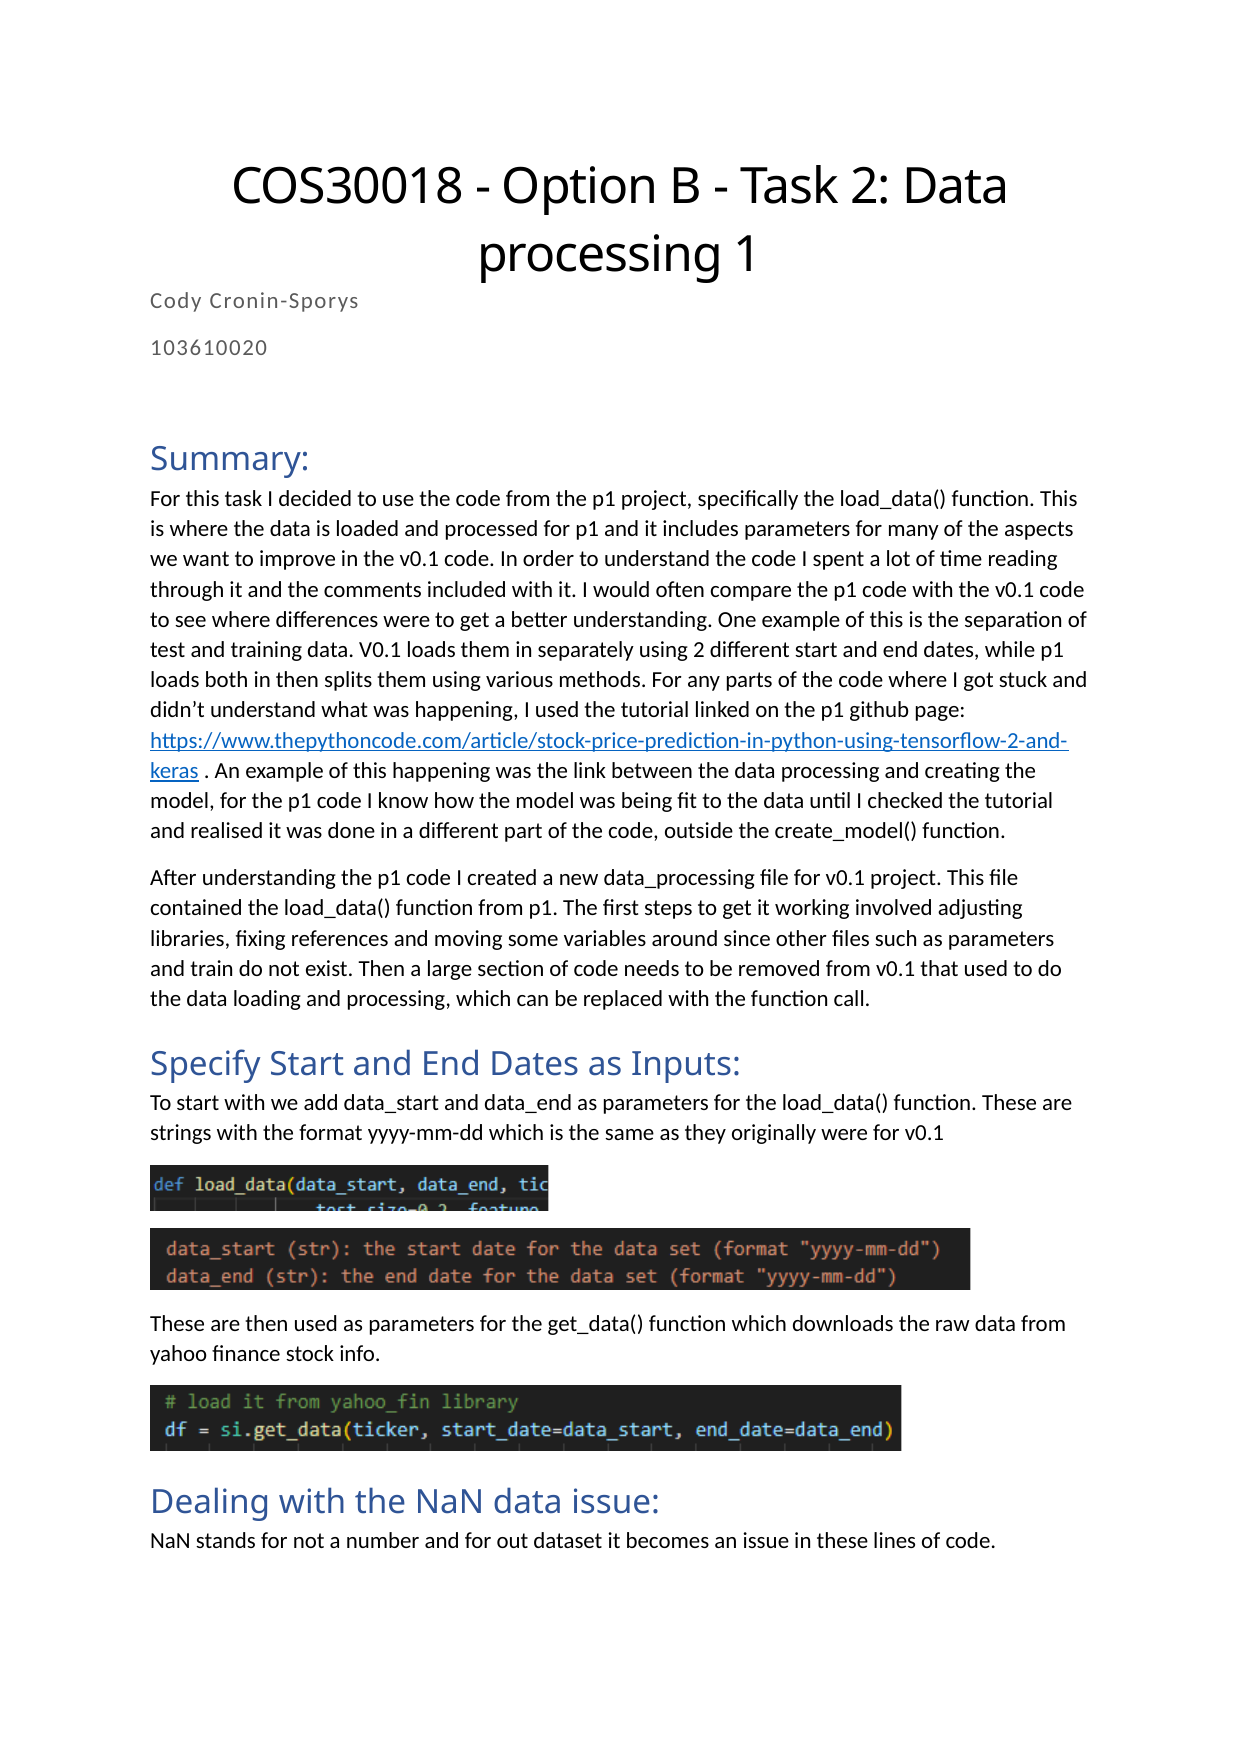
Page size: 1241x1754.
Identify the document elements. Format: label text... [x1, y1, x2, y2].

subtitle Summary: [150, 435, 1090, 481]
title COS30018 - Option B - Task 2: Data processing 1 [150, 150, 1090, 286]
subtitle Specify Start and End Dates as Inputs: [150, 1039, 1090, 1085]
text NaN stands for not a number and for out dataset it becomes an issue in these lines of code. [150, 1527, 1090, 1554]
subtitle Cody Cronin-Sporys [150, 286, 1090, 314]
picture [150, 1385, 902, 1451]
text These are then used as parameters for the get_data() function which downloads the raw data from yahoo finance stock info. [150, 1309, 1090, 1367]
picture [150, 1228, 971, 1290]
picture [150, 1165, 549, 1211]
text To start with we add data_start and data_end as parameters for the load_data() function. These are strings with the format yyyy-mm-dd which is the same as they originally were for v0.1 [150, 1088, 1090, 1147]
text For this task I decided to use the code from the p1 project, specifically the load_data() function. This is where the data is loaded and processed for p1 and it includes parameters for many of the aspects we want to improve in the v0.1 code. In order to understand the code I spent a lot of time reading through it and the comments included with it. I would often compare the p1 code with the v0.1 code to see where differences were to get a better understanding. One example of this is the separation of test and training data. V0.1 loads them in separately using 2 different start and end dates, while p1 loads both in then splits them using various methods. For any parts of the code where I got stuck and didn’t understand what was happening, I used the tutorial linked on the p1 github page: https://www.thepythoncode.com/article/stock-price-prediction-in-python-using-tensorflow-2-and-keras . An example of this happening was the link between the data processing and creating the model, for the p1 code I know how the model was being fit to the data until I checked the tutorial and realised it was done in a different part of the code, outside the create_model() function. [150, 484, 1090, 844]
subtitle Dealing with the NaN data issue: [150, 1478, 1090, 1523]
text After understanding the p1 code I created a new data_processing file for v0.1 project. This file contained the load_data() function from p1. The first steps to get it working involved adjusting libraries, fixing references and moving some variables around since other files such as parameters and train do not exist. Then a large section of code needs to be removed from v0.1 that used to do the data loading and processing, which can be replaced with the function call. [150, 863, 1090, 1012]
subtitle 103610020 [150, 333, 1090, 361]
